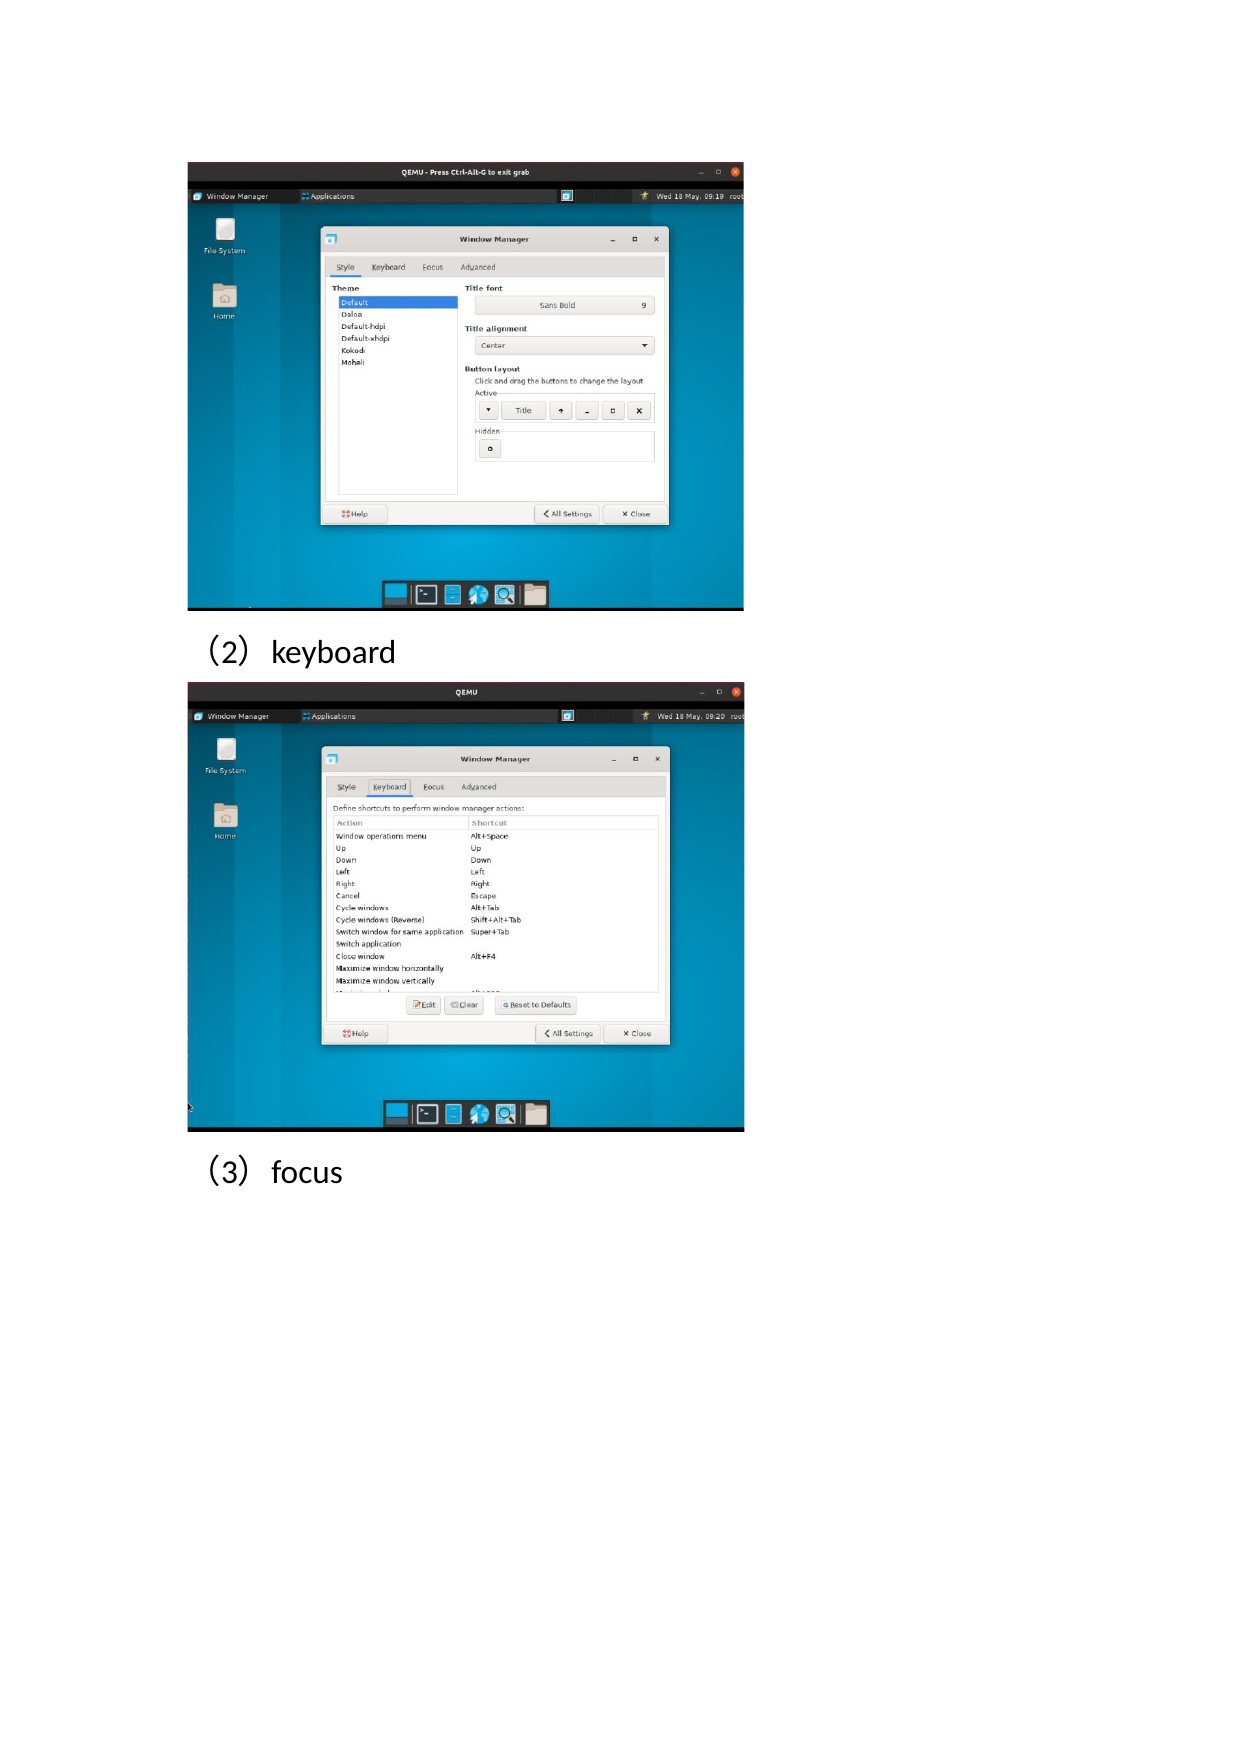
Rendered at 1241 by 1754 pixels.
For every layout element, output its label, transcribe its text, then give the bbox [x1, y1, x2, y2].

picture [205, 767, 245, 774]
picture [212, 803, 239, 828]
picture [187, 162, 744, 204]
picture [204, 248, 232, 254]
picture [320, 225, 669, 526]
picture [216, 737, 236, 762]
text （2）keyboard [187, 617, 1053, 682]
picture [212, 283, 237, 308]
picture [187, 682, 745, 1132]
text （3）focus [187, 1137, 1053, 1202]
picture [187, 581, 744, 611]
picture [213, 314, 234, 318]
picture [214, 218, 236, 243]
picture [321, 745, 671, 1045]
